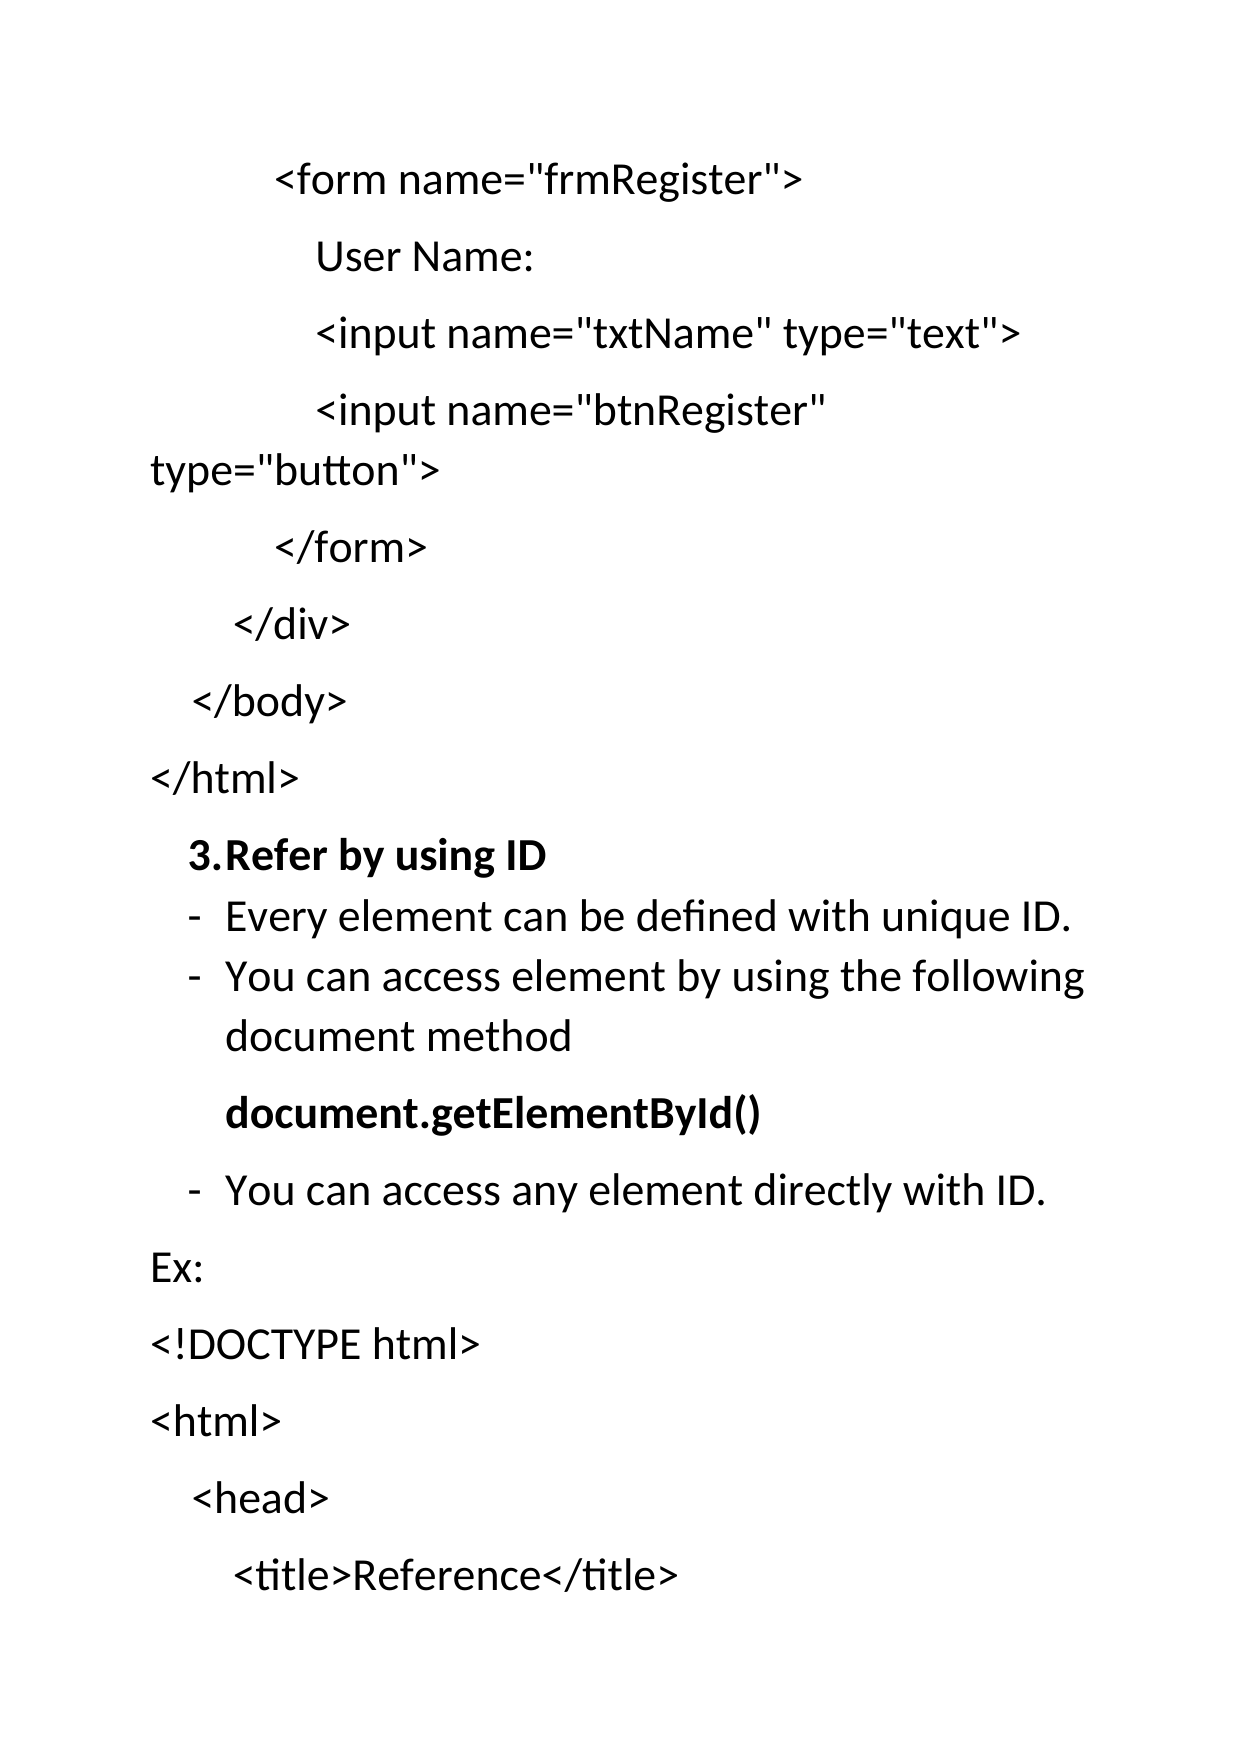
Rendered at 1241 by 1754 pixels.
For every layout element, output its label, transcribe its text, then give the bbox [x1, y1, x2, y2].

text </html> [150, 749, 1090, 805]
list You can access element by using the following document method [187, 947, 1090, 1063]
text Ex: [150, 1238, 1090, 1294]
text </div> [150, 595, 1090, 651]
text <head> [150, 1469, 1090, 1525]
list You can access any element directly with ID. [187, 1161, 1090, 1217]
text </form> [150, 518, 1090, 574]
text document.getElementById() [225, 1084, 1090, 1140]
text <input name="btnRegister" type="button"> [150, 381, 1090, 497]
text <form name="frmRegister"> [150, 150, 1090, 206]
text User Name: [150, 227, 1090, 283]
text <!DOCTYPE html> [150, 1315, 1090, 1371]
text <input name="txtName" type="text"> [150, 304, 1090, 360]
text </body> [150, 672, 1090, 728]
text <html> [150, 1392, 1090, 1448]
text <title>Reference</title> [150, 1546, 1090, 1602]
list Every element can be defined with unique ID. [187, 886, 1090, 942]
list Refer by using ID [187, 826, 1090, 882]
